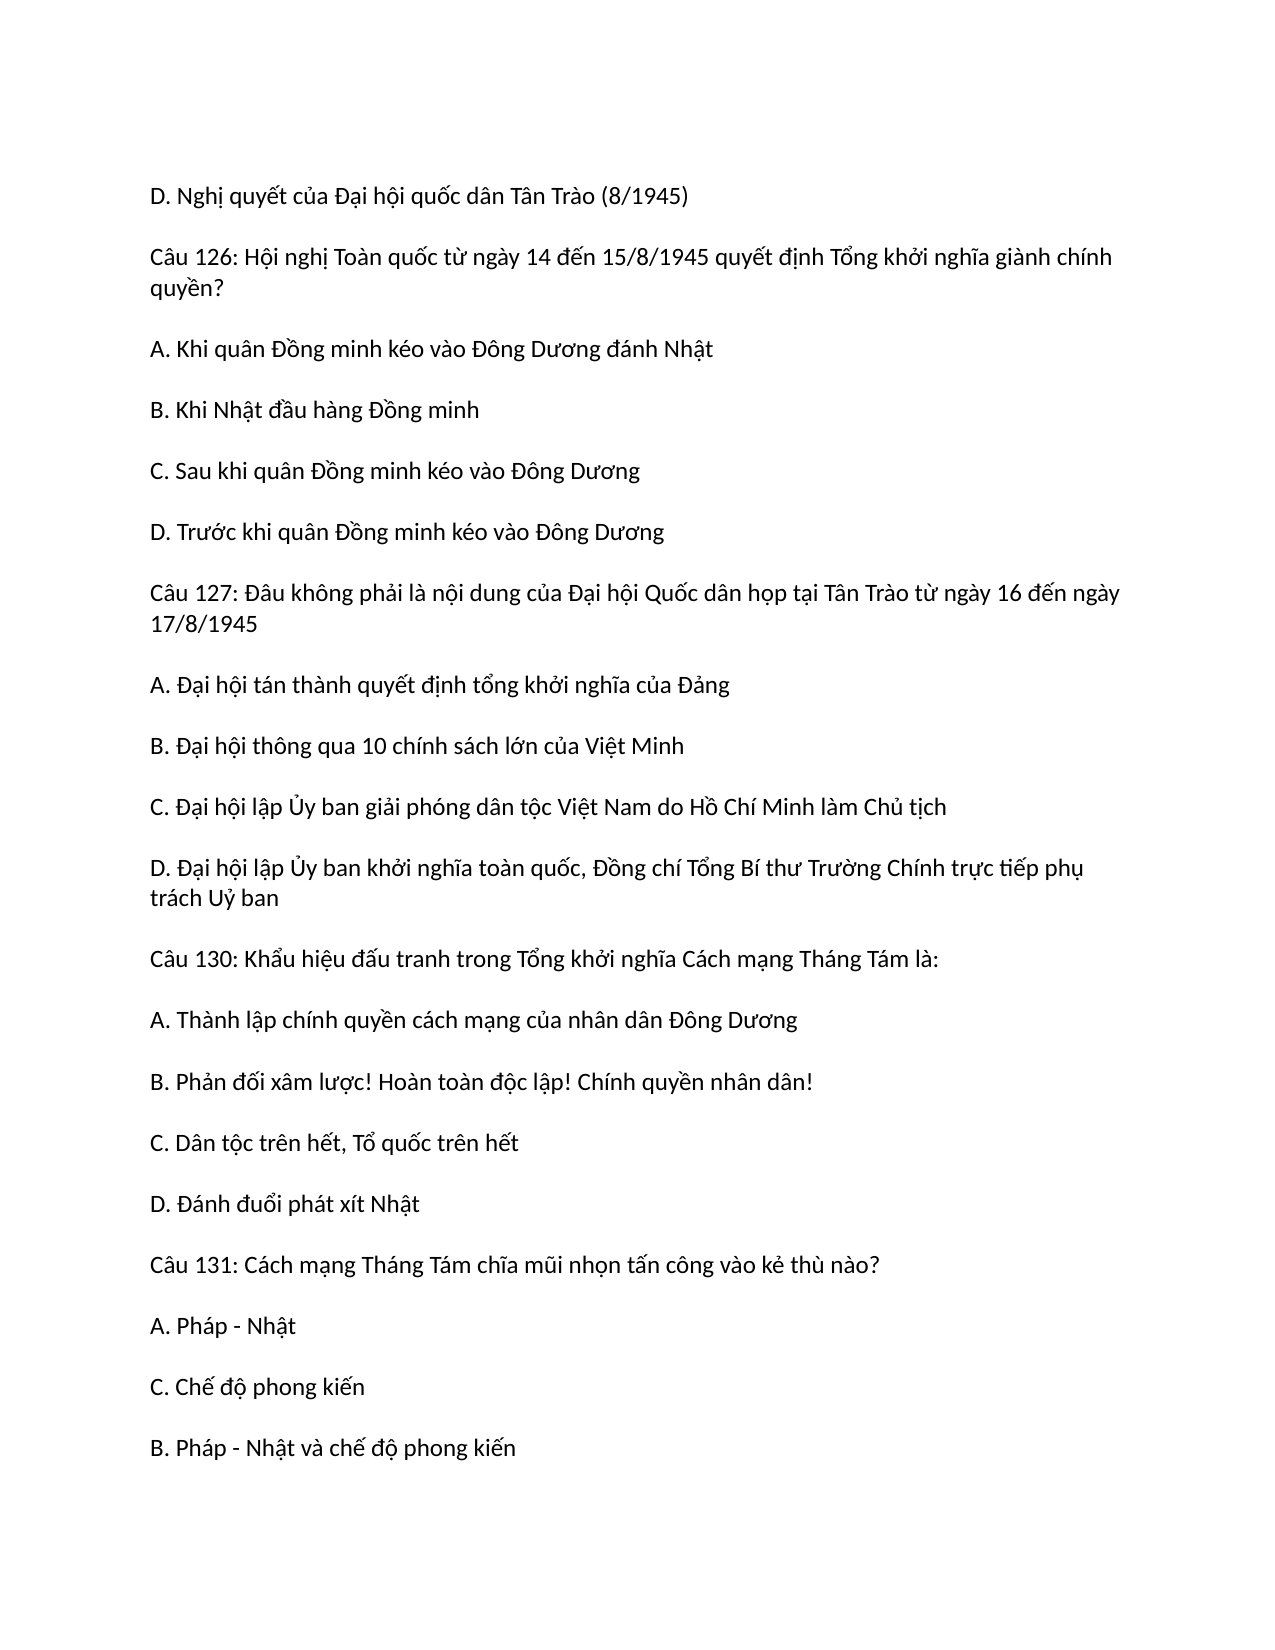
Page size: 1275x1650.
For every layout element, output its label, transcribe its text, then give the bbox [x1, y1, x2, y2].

text A. Pháp - Nhật [150, 1310, 1125, 1340]
text A. Thành lập chính quyền cách mạng của nhân dân Đông Dương [150, 1004, 1125, 1035]
text Câu 127: Đâu không phải là nội dung của Đại hội Quốc dân họp tại Tân Trào từ ngày 16 đến ngày 17/8/1945 [150, 577, 1125, 638]
text C. Dân tộc trên hết, Tổ quốc trên hết [150, 1127, 1125, 1157]
text D. Nghị quyết của Đại hội quốc dân Tân Trào (8/1945) [150, 181, 1125, 211]
text B. Pháp - Nhật và chế độ phong kiến [150, 1432, 1125, 1462]
text Câu 131: Cách mạng Tháng Tám chĩa mũi nhọn tấn công vào kẻ thù nào? [150, 1249, 1125, 1279]
text B. Khi Nhật đầu hàng Đồng minh [150, 394, 1125, 425]
text A. Đại hội tán thành quyết định tổng khởi nghĩa của Đảng [150, 669, 1125, 699]
text B. Phản đối xâm lược! Hoàn toàn độc lập! Chính quyền nhân dân! [150, 1066, 1125, 1096]
text Câu 126: Hội nghị Toàn quốc từ ngày 14 đến 15/8/1945 quyết định Tổng khởi nghĩa giành chính quyền? [150, 242, 1125, 303]
text D. Đánh đuổi phát xít Nhật [150, 1188, 1125, 1218]
text C. Chế độ phong kiến [150, 1371, 1125, 1401]
text A. Khi quân Đồng minh kéo vào Đông Dương đánh Nhật [150, 333, 1125, 364]
text B. Đại hội thông qua 10 chính sách lớn của Việt Minh [150, 730, 1125, 760]
text C. Đại hội lập Ủy ban giải phóng dân tộc Việt Nam do Hồ Chí Minh làm Chủ tịch [150, 791, 1125, 821]
text D. Trước khi quân Đồng minh kéo vào Đông Dương [150, 516, 1125, 547]
text Câu 130: Khẩu hiệu đấu tranh trong Tổng khởi nghĩa Cách mạng Tháng Tám là: [150, 943, 1125, 974]
text C. Sau khi quân Đồng minh kéo vào Đông Dương [150, 455, 1125, 486]
text D. Đại hội lập Ủy ban khởi nghĩa toàn quốc, Đồng chí Tổng Bí thư Trường Chính trực tiếp phụ trách Uỷ ban [150, 852, 1125, 913]
